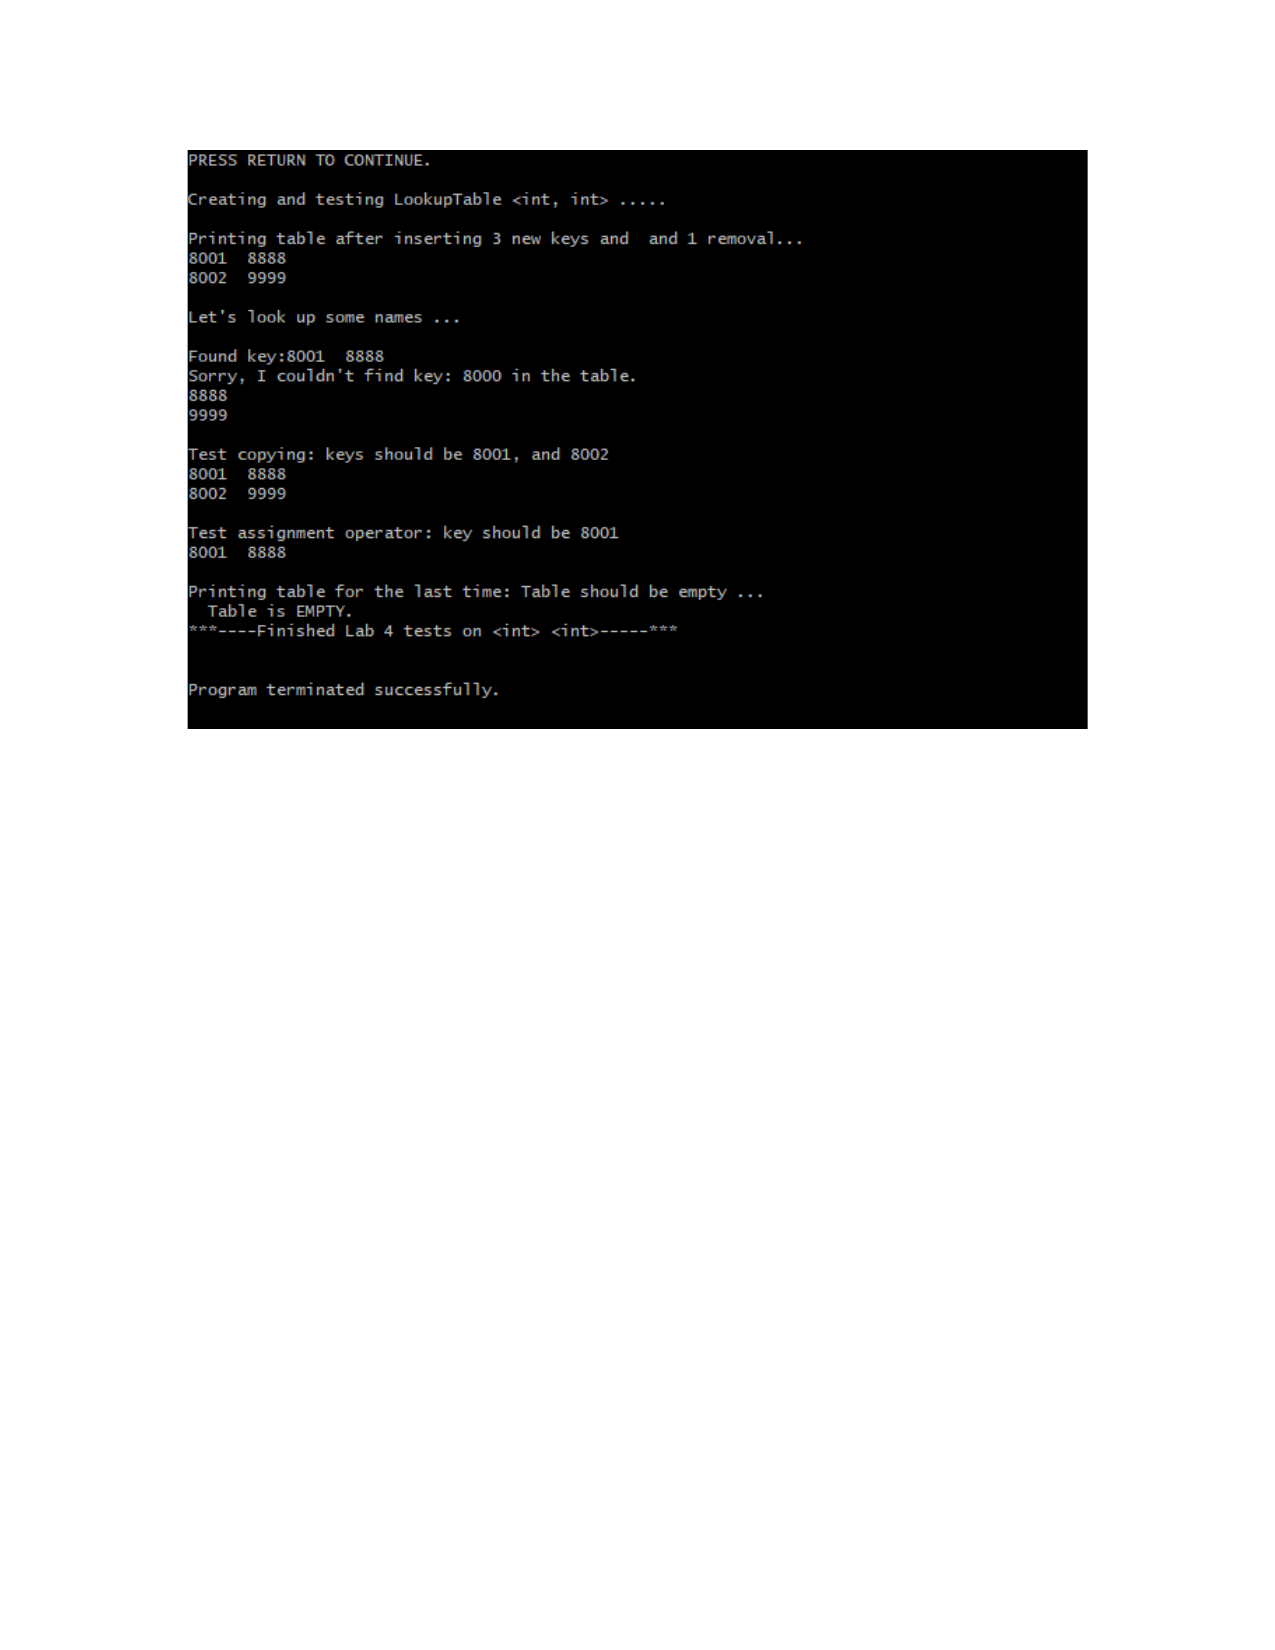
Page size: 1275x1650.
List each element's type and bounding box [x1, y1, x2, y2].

picture [187, 150, 1088, 729]
